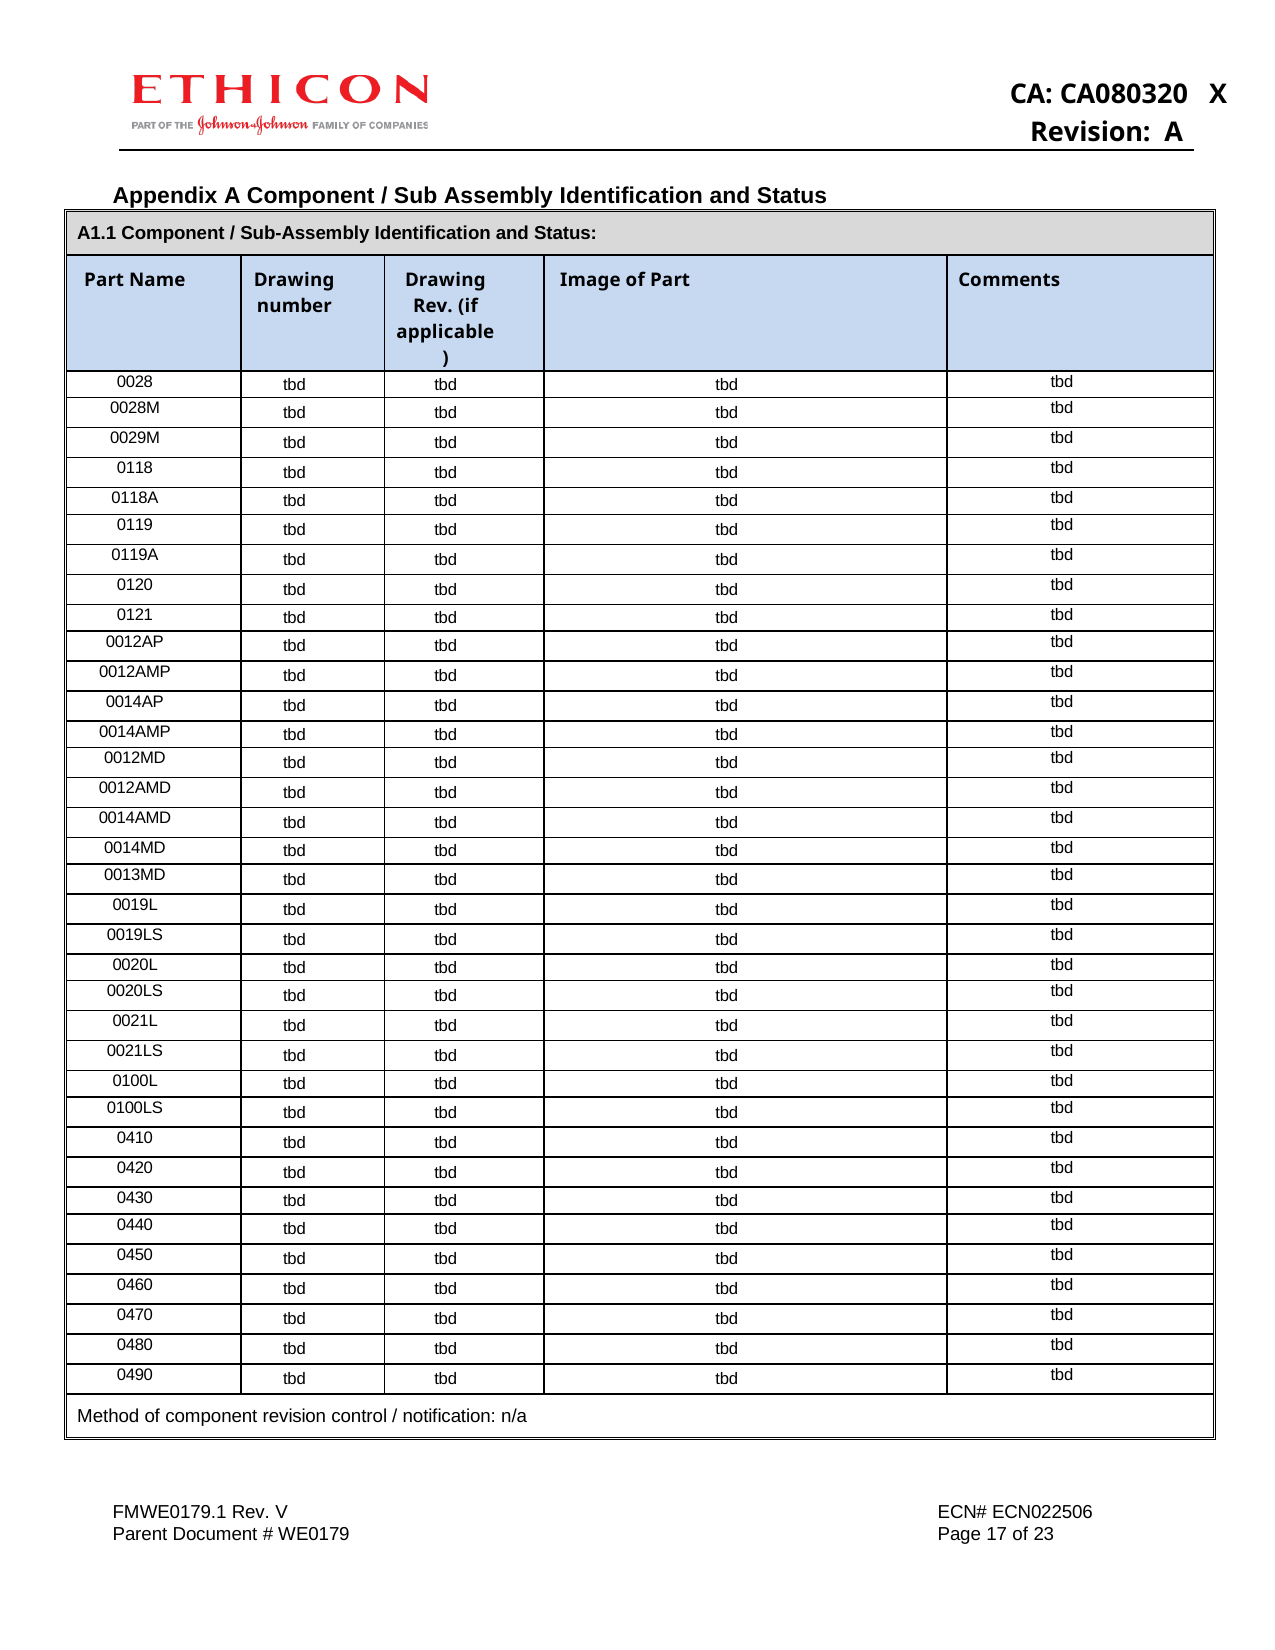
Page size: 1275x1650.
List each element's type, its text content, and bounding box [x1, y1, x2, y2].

table_cell 0430 [67, 1188, 240, 1213]
table_cell tbd [948, 1071, 1213, 1096]
table_cell tbd [545, 1335, 946, 1363]
table_cell tbd [242, 575, 384, 603]
table_cell tbd [242, 515, 384, 543]
table_cell 0014AMD [67, 808, 240, 837]
table_cell 0012AP [67, 632, 240, 660]
table_cell 0120 [67, 575, 240, 603]
table_cell tbd [385, 1011, 543, 1040]
table_cell Image of Part [545, 256, 946, 370]
table_cell 0014MD [67, 838, 240, 863]
table_cell tbd [385, 428, 543, 457]
table_cell tbd [242, 662, 384, 690]
table_cell tbd [545, 981, 946, 1010]
table_cell tbd [242, 1365, 384, 1393]
table_cell 0490 [67, 1365, 240, 1393]
table_cell tbd [242, 1011, 384, 1040]
table_cell tbd [385, 1158, 543, 1186]
table_cell Drawing number [242, 256, 384, 370]
table_cell tbd [948, 398, 1213, 427]
table_cell tbd [242, 1215, 384, 1243]
table_cell tbd [948, 605, 1213, 630]
table_cell tbd [242, 808, 384, 837]
table_cell tbd [545, 778, 946, 807]
table_cell 0121 [67, 605, 240, 630]
table_cell tbd [948, 1365, 1213, 1393]
table_cell tbd [242, 632, 384, 660]
table_cell tbd [242, 428, 384, 457]
table_cell tbd [385, 1275, 543, 1303]
table_header A1.1 Component / Sub-Assembly Identification and Status: [67, 212, 1213, 254]
table_cell tbd [242, 838, 384, 863]
table_cell tbd [545, 1188, 946, 1213]
table_cell tbd [385, 662, 543, 690]
table_cell tbd [948, 488, 1213, 513]
table_cell tbd [948, 865, 1213, 893]
table_cell tbd [545, 372, 946, 397]
table_cell tbd [545, 865, 946, 893]
table_cell tbd [545, 1041, 946, 1070]
text Appendix A Component / Sub Assembly Identification and Status [112, 182, 1200, 209]
table_cell tbd [545, 1098, 946, 1126]
table_cell tbd [948, 372, 1213, 397]
table_cell tbd [242, 488, 384, 513]
table_cell tbd [385, 372, 543, 397]
table_cell tbd [545, 1275, 946, 1303]
table_cell 0119A [67, 545, 240, 573]
table_cell tbd [242, 545, 384, 573]
table_cell tbd [545, 1158, 946, 1186]
table_cell tbd [948, 1335, 1213, 1363]
table_cell tbd [545, 1305, 946, 1333]
table_cell tbd [545, 605, 946, 630]
table_cell 0118 [67, 458, 240, 487]
table_cell tbd [242, 458, 384, 487]
table_cell tbd [242, 1188, 384, 1213]
table_cell tbd [545, 1011, 946, 1040]
table_cell tbd [545, 722, 946, 747]
table_cell tbd [948, 1011, 1213, 1040]
table_cell 0014AP [67, 692, 240, 720]
table_cell tbd [948, 662, 1213, 690]
table_cell 0028 [67, 372, 240, 397]
table_cell tbd [385, 778, 543, 807]
table_cell 0014AMP [67, 722, 240, 747]
table_cell tbd [545, 1215, 946, 1243]
table_cell tbd [948, 778, 1213, 807]
table_cell tbd [385, 575, 543, 603]
table_cell tbd [948, 1041, 1213, 1070]
table_cell tbd [948, 1275, 1213, 1303]
table_cell tbd [242, 722, 384, 747]
table_cell tbd [948, 955, 1213, 980]
table_cell tbd [545, 515, 946, 543]
table_cell tbd [242, 398, 384, 427]
table_cell tbd [948, 575, 1213, 603]
table_cell tbd [242, 778, 384, 807]
table_cell tbd [242, 1128, 384, 1156]
table_cell tbd [948, 925, 1213, 953]
table_cell tbd [385, 1188, 543, 1213]
table_cell tbd [948, 1098, 1213, 1126]
table_cell tbd [385, 1245, 543, 1273]
table_cell tbd [242, 605, 384, 630]
table_cell 0100L [67, 1071, 240, 1096]
table_cell tbd [385, 722, 543, 747]
table_cell tbd [545, 545, 946, 573]
table_cell tbd [385, 1335, 543, 1363]
table_cell tbd [545, 808, 946, 837]
table_cell tbd [385, 1041, 543, 1070]
table_cell tbd [545, 575, 946, 603]
table_cell tbd [385, 605, 543, 630]
table_cell 0021LS [67, 1041, 240, 1070]
table_cell tbd [385, 955, 543, 980]
table_cell tbd [242, 865, 384, 893]
table_cell tbd [385, 1365, 543, 1393]
table_cell tbd [385, 808, 543, 837]
table_cell tbd [242, 895, 384, 923]
table_cell tbd [948, 515, 1213, 543]
table_cell tbd [242, 1158, 384, 1186]
table_cell 0480 [67, 1335, 240, 1363]
table_cell tbd [948, 981, 1213, 1010]
table_cell tbd [242, 748, 384, 777]
table_cell tbd [545, 398, 946, 427]
table_cell tbd [385, 515, 543, 543]
table_cell tbd [948, 1128, 1213, 1156]
table_cell 0019LS [67, 925, 240, 953]
table_cell 0020L [67, 955, 240, 980]
table_cell tbd [242, 372, 384, 397]
table_cell tbd [948, 692, 1213, 720]
table_cell tbd [242, 1305, 384, 1333]
table_cell tbd [242, 1041, 384, 1070]
table_cell 0420 [67, 1158, 240, 1186]
table_cell 0029M [67, 428, 240, 457]
table_cell tbd [545, 748, 946, 777]
table_cell tbd [385, 545, 543, 573]
table_cell 0118A [67, 488, 240, 513]
table_cell tbd [242, 692, 384, 720]
table_cell 0012AMD [67, 778, 240, 807]
table_cell 0470 [67, 1305, 240, 1333]
table_cell tbd [385, 458, 543, 487]
table_cell tbd [385, 1071, 543, 1096]
table_cell tbd [545, 925, 946, 953]
table_cell tbd [242, 1098, 384, 1126]
table_cell tbd [545, 692, 946, 720]
table_cell tbd [545, 662, 946, 690]
table_cell tbd [948, 1188, 1213, 1213]
table_cell tbd [385, 838, 543, 863]
table_cell tbd [385, 632, 543, 660]
table_cell tbd [545, 955, 946, 980]
table_cell tbd [948, 1305, 1213, 1333]
table_cell 0460 [67, 1275, 240, 1303]
table_cell Comments [948, 256, 1213, 370]
table_cell tbd [948, 1245, 1213, 1273]
table_cell tbd [545, 632, 946, 660]
table_cell tbd [385, 865, 543, 893]
table_cell tbd [948, 808, 1213, 837]
table_cell tbd [948, 545, 1213, 573]
table_cell 0013MD [67, 865, 240, 893]
table_cell 0100LS [67, 1098, 240, 1126]
table_cell 0410 [67, 1128, 240, 1156]
table_cell tbd [545, 1071, 946, 1096]
table_cell tbd [242, 1071, 384, 1096]
table_cell tbd [545, 488, 946, 513]
table_cell 0020LS [67, 981, 240, 1010]
table_cell 0119 [67, 515, 240, 543]
table_cell tbd [385, 748, 543, 777]
table_cell tbd [242, 1335, 384, 1363]
table_cell tbd [385, 488, 543, 513]
table_cell tbd [385, 398, 543, 427]
table_cell Part Name [67, 256, 240, 370]
table_cell tbd [242, 981, 384, 1010]
table_cell tbd [385, 1098, 543, 1126]
table_cell tbd [385, 895, 543, 923]
table_cell 0028M [67, 398, 240, 427]
table_cell 0021L [67, 1011, 240, 1040]
table_cell 0012AMP [67, 662, 240, 690]
table_cell tbd [242, 1275, 384, 1303]
table_cell tbd [545, 458, 946, 487]
table_cell tbd [385, 1215, 543, 1243]
table_cell tbd [948, 838, 1213, 863]
table_cell tbd [948, 458, 1213, 487]
table_cell tbd [545, 838, 946, 863]
table_cell tbd [545, 1128, 946, 1156]
table_cell tbd [948, 722, 1213, 747]
table_cell 0450 [67, 1245, 240, 1273]
table_cell tbd [242, 925, 384, 953]
table_cell 0440 [67, 1215, 240, 1243]
table_cell tbd [948, 895, 1213, 923]
table_cell tbd [948, 428, 1213, 457]
table_cell tbd [242, 955, 384, 980]
table_cell 0019L [67, 895, 240, 923]
table_cell tbd [385, 981, 543, 1010]
table_cell Method of component revision control / notification: n/a [67, 1395, 1213, 1437]
table_cell tbd [385, 925, 543, 953]
table_cell tbd [948, 1158, 1213, 1186]
table_cell tbd [242, 1245, 384, 1273]
table_cell tbd [545, 428, 946, 457]
table_cell tbd [948, 1215, 1213, 1243]
table_cell Drawing Rev. (if applicable) [385, 256, 543, 370]
table_cell tbd [385, 692, 543, 720]
table_cell tbd [545, 1365, 946, 1393]
table_cell tbd [385, 1128, 543, 1156]
table_cell tbd [385, 1305, 543, 1333]
table_cell tbd [948, 748, 1213, 777]
table_cell tbd [948, 632, 1213, 660]
table_cell 0012MD [67, 748, 240, 777]
table_cell tbd [545, 1245, 946, 1273]
table_cell tbd [545, 895, 946, 923]
